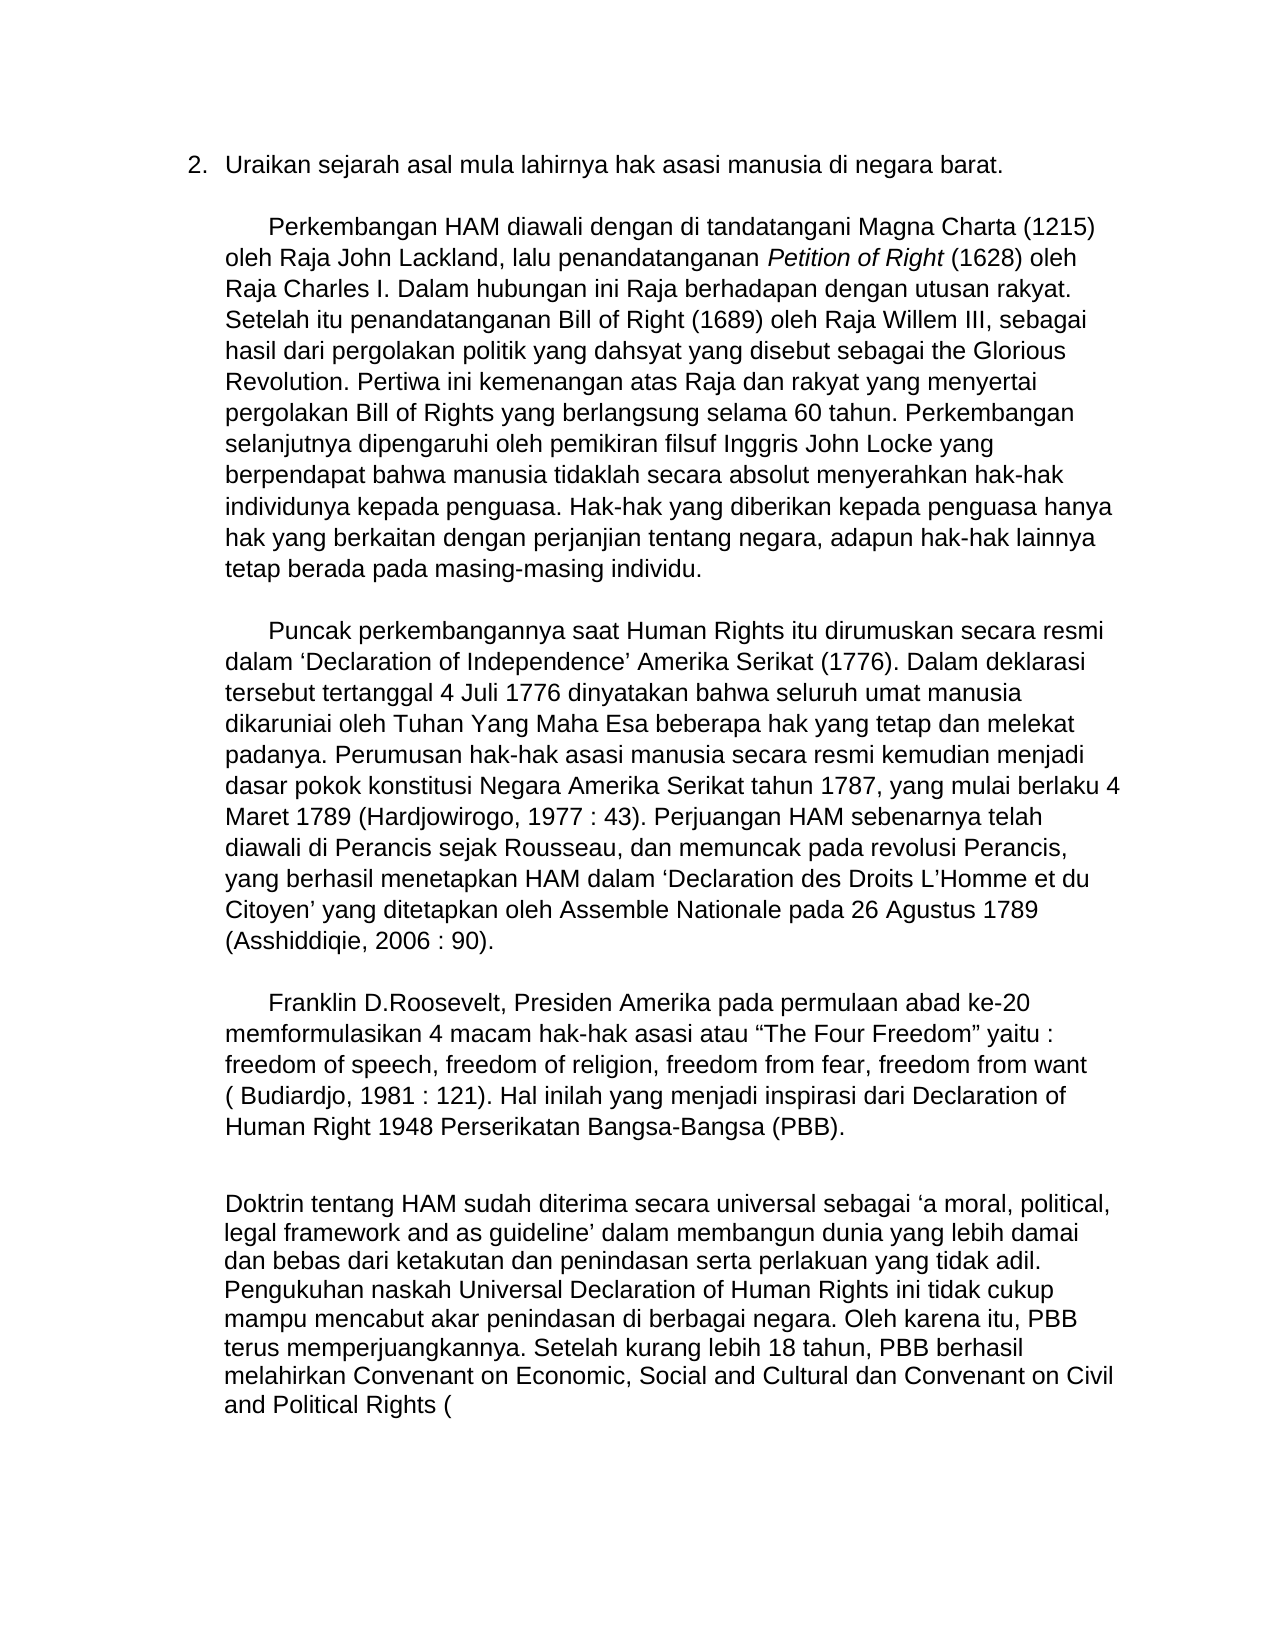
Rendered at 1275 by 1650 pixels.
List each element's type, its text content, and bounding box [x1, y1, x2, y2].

list Perkembangan HAM diawali dengan di tandatangani Magna Charta (1215) oleh Raja John Lackland, lalu penandatanganan Petition of Right (1628) oleh Raja Charles I. Dalam hubungan ini Raja berhadapan dengan utusan rakyat. Setelah itu penandatanganan Bill of Right (1689) oleh Raja Willem III, sebagai hasil dari pergolakan politik yang dahsyat yang disebut sebagai the Glorious Revolution. Pertiwa ini kemenangan atas Raja dan rakyat yang menyertai pergolakan Bill of Rights yang berlangsung selama 60 tahun. Perkembangan selanjutnya dipengaruhi oleh pemikiran filsuf Inggris John Locke yang berpendapat bahwa manusia tidaklah secara absolut menyerahkan hak-hak individunya kepada penguasa. Hak-hak yang diberikan kepada penguasa hanya hak yang berkaitan dengan perjanjian tentang negara, adapun hak-hak lainnya tetap berada pada masing-masing individu. [225, 212, 1125, 582]
list Uraikan sejarah asal mula lahirnya hak asasi manusia di negara barat. [187, 150, 1125, 179]
list Franklin D.Roosevelt, Presiden Amerika pada permulaan abad ke-20 memformulasikan 4 macam hak-hak asasi atau “The Four Freedom” yaitu : freedom of speech, freedom of religion, freedom from fear, freedom from want ( Budiardjo, 1981 : 121). Hal inilah yang menjadi inspirasi dari Declaration of Human Right 1948 Perserikatan Bangsa-Bangsa (PBB). [225, 988, 1125, 1141]
list Puncak perkembangannya saat Human Rights itu dirumuskan secara resmi dalam ‘Declaration of Independence’ Amerika Serikat (1776). Dalam deklarasi tersebut tertanggal 4 Juli 1776 dinyatakan bahwa seluruh umat manusia dikaruniai oleh Tuhan Yang Maha Esa beberapa hak yang tetap dan melekat padanya. Perumusan hak-hak asasi manusia secara resmi kemudian menjadi dasar pokok konstitusi Negara Amerika Serikat tahun 1787, yang mulai berlaku 4 Maret 1789 (Hardjowirogo, 1977 : 43). Perjuangan HAM sebenarnya telah diawali di Perancis sejak Rousseau, dan memuncak pada revolusi Perancis, yang berhasil menetapkan HAM dalam ‘Declaration des Droits L’Homme et du Citoyen’ yang ditetapkan oleh Assemble Nationale pada 26 Agustus 1789 (Asshiddiqie, 2006 : 90). [225, 616, 1125, 955]
text Doktrin tentang HAM sudah diterima secara universal sebagai ‘a moral, political, legal framework and as guideline’ dalam membangun dunia yang lebih damai dan bebas dari ketakutan dan penindasan serta perlakuan yang tidak adil. Pengukuhan naskah Universal Declaration of Human Rights ini tidak cukup mampu mencabut akar penindasan di berbagai negara. Oleh karena itu, PBB terus memperjuangkannya. Setelah kurang lebih 18 tahun, PBB berhasil melahirkan Convenant on Economic, Social and Cultural dan Convenant on Civil and Political Rights ( [224, 1189, 1125, 1419]
